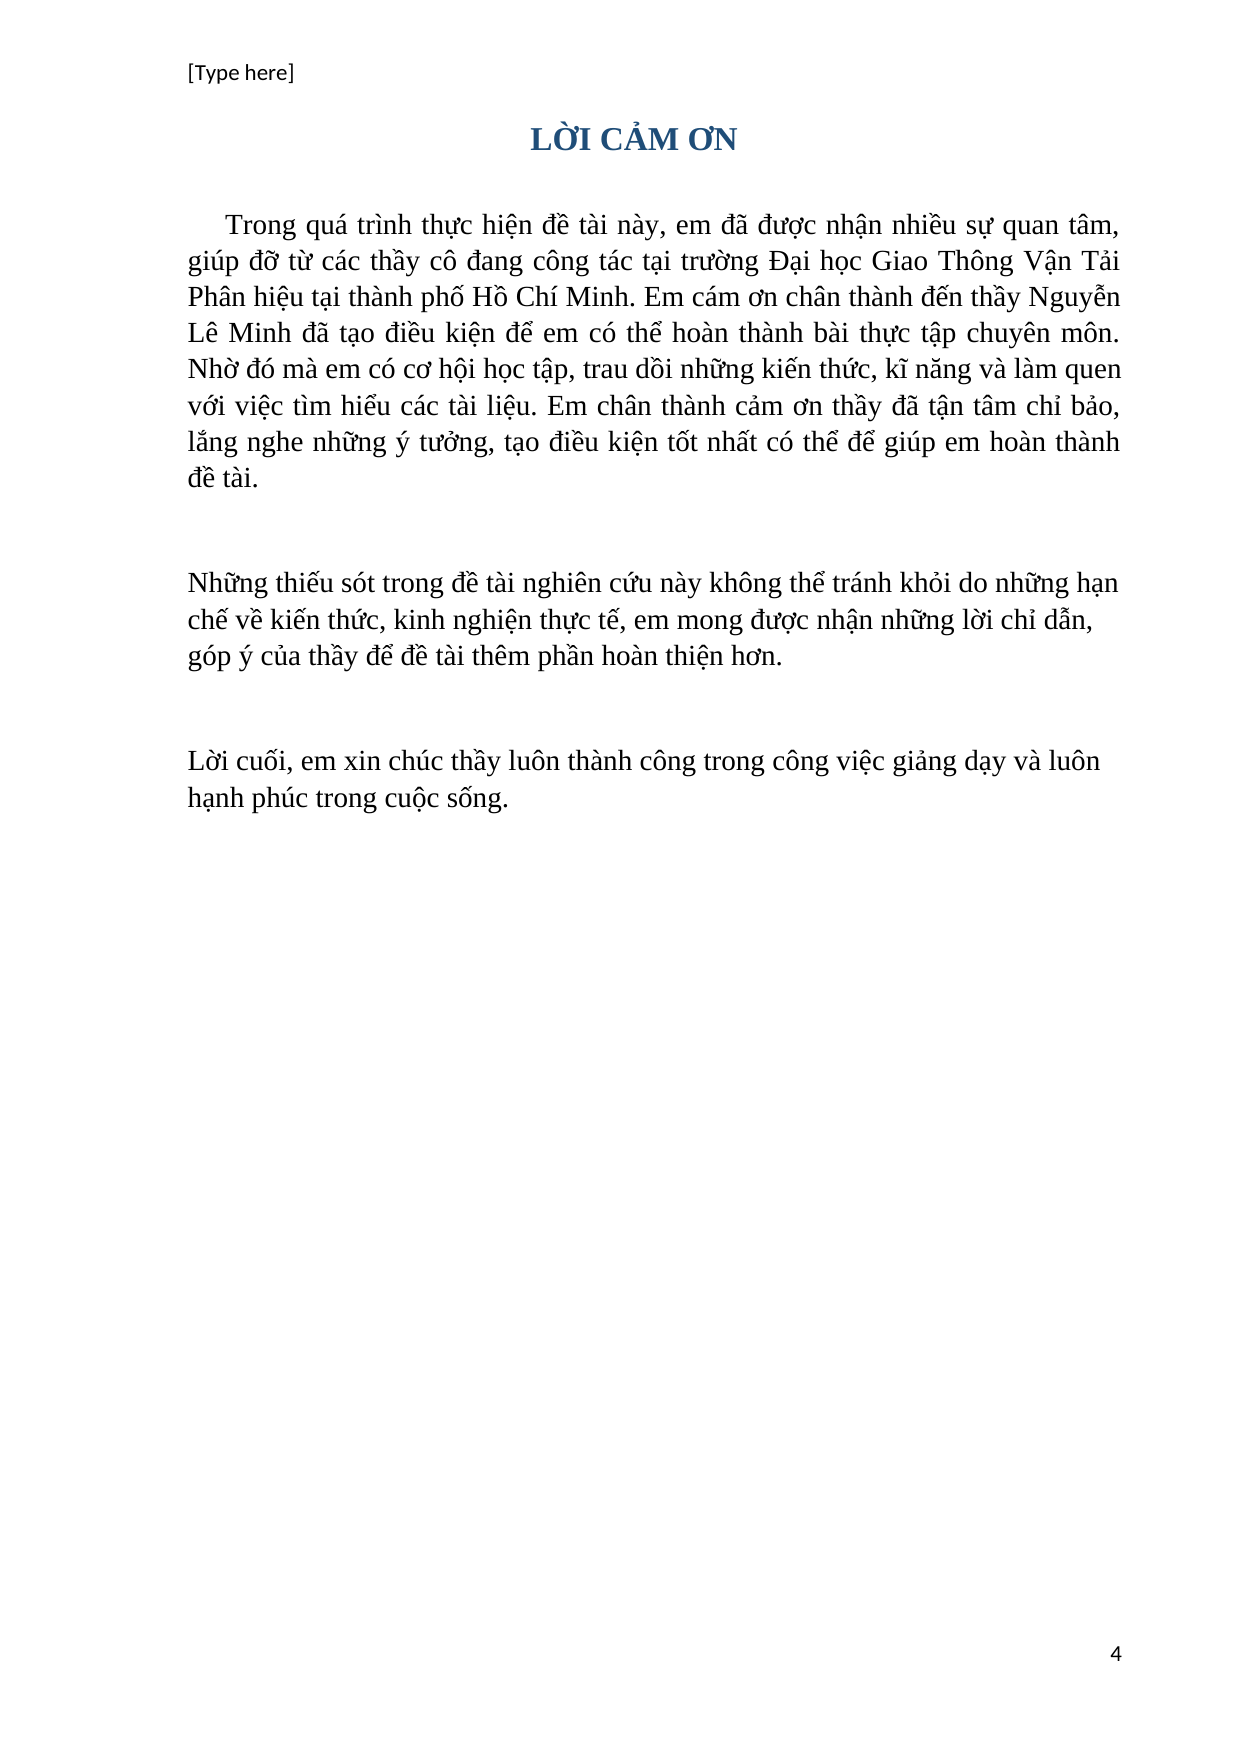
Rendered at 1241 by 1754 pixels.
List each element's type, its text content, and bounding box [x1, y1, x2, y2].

subtitle LỜI CẢM ƠN [187, 119, 1122, 157]
text Trong quá trình thực hiện đề tài này, em đã được nhận nhiều sự quan tâm, giúp đỡ từ các thầy cô đang công tác tại trường Đại học Giao Thông Vận Tải Phân hiệu tại thành phố Hồ Chí Minh. Em cám ơn chân thành đến thầy Nguyễn Lê Minh đã tạo điều kiện để em có thể hoàn thành bài thực tập chuyên môn. Nhờ đó mà em có cơ hội học tập, trau dồi những kiến thức, kĩ năng và làm quen với việc tìm hiểu các tài liệu. Em chân thành cảm ơn thầy đã tận tâm chỉ bảo, lắng nghe những ý tưởng, tạo điều kiện tốt nhất có thể để giúp em hoàn thành đề tài. [187, 207, 1122, 493]
text Những thiếu sót trong đề tài nghiên cứu này không thể tránh khỏi do những hạn chế về kiến thức, kinh nghiện thực tế, em mong được nhận những lời chỉ dẫn, góp ý của thầy để đề tài thêm phần hoàn thiện hơn. [187, 566, 1122, 671]
text Lời cuối, em xin chúc thầy luôn thành công trong công việc giảng dạy và luôn hạnh phúc trong cuộc sống. [187, 743, 1122, 813]
